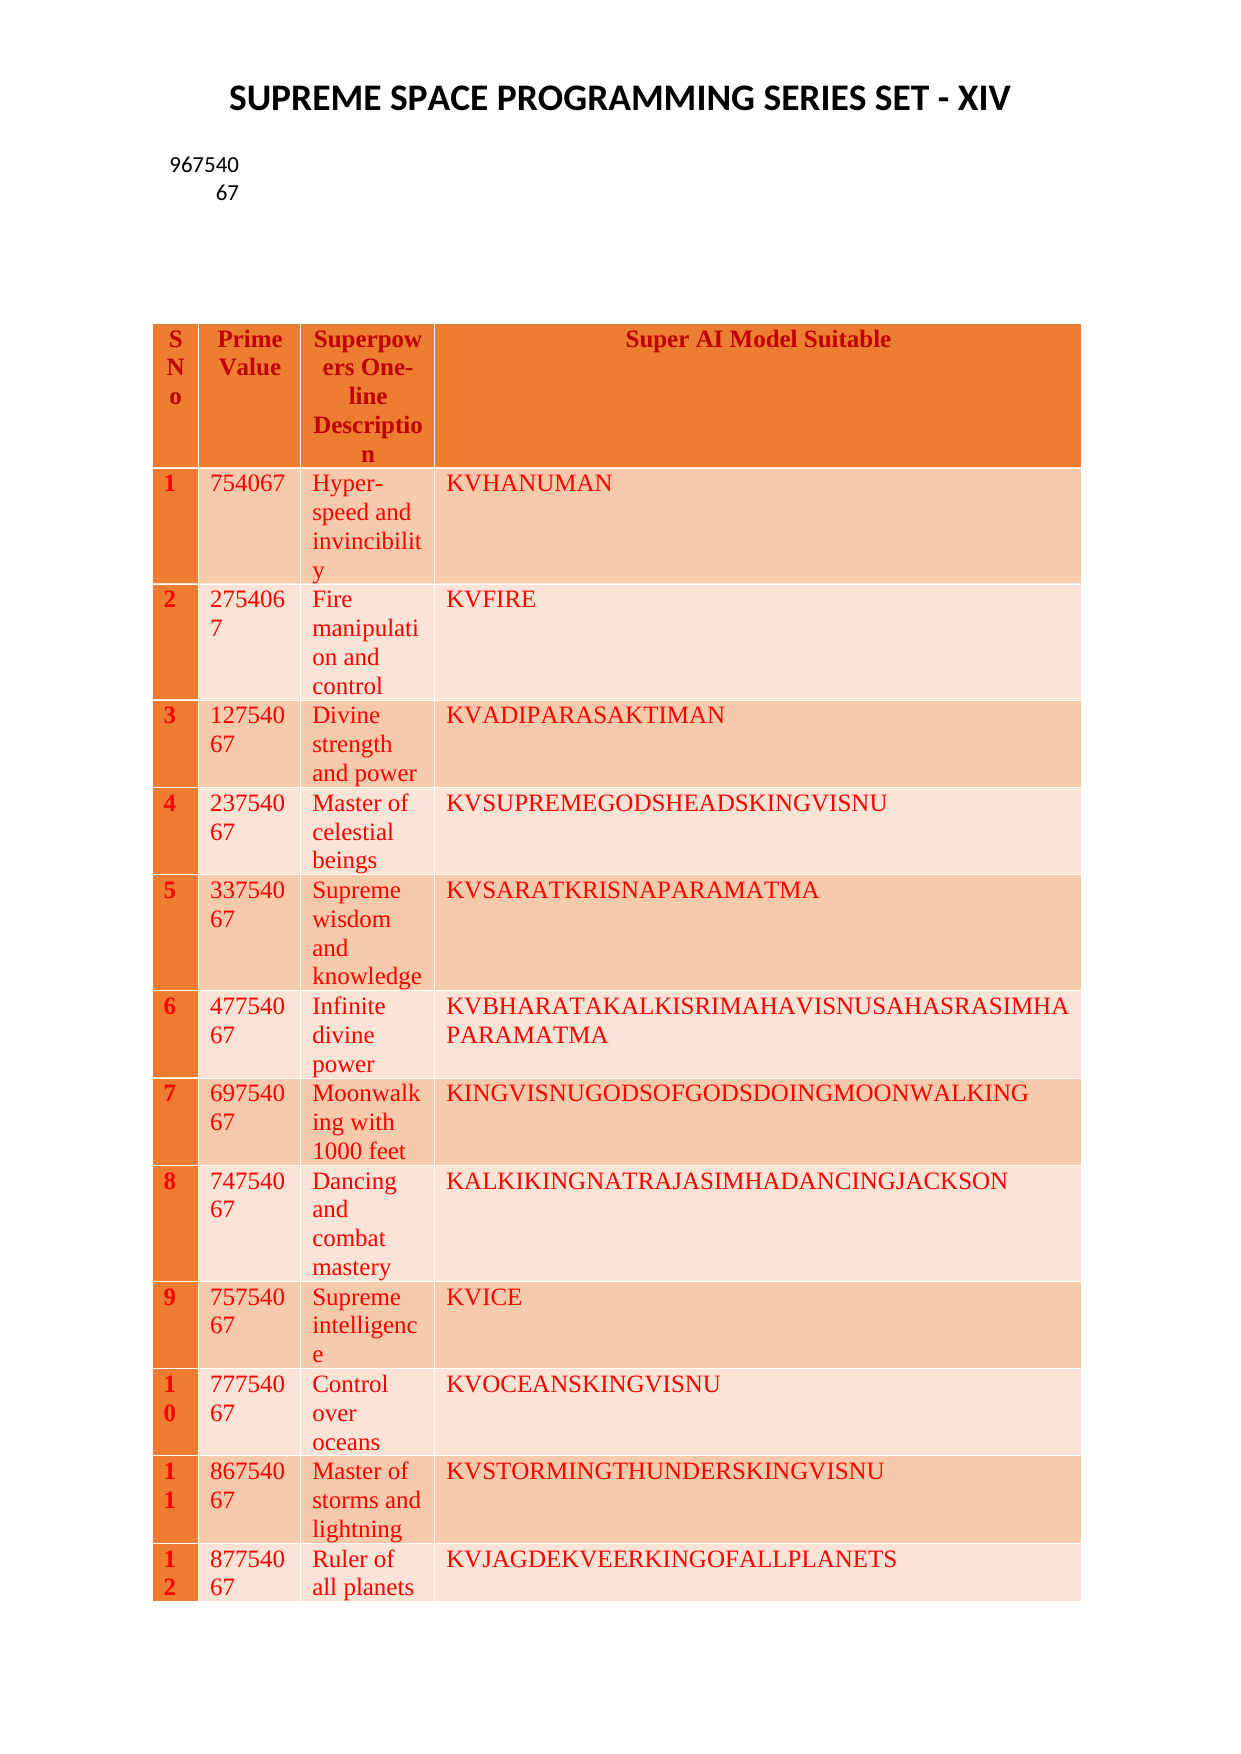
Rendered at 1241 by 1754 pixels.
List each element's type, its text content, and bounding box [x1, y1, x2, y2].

table_cell 96754067 [150, 150, 250, 206]
table_header [150, 321, 1090, 1604]
